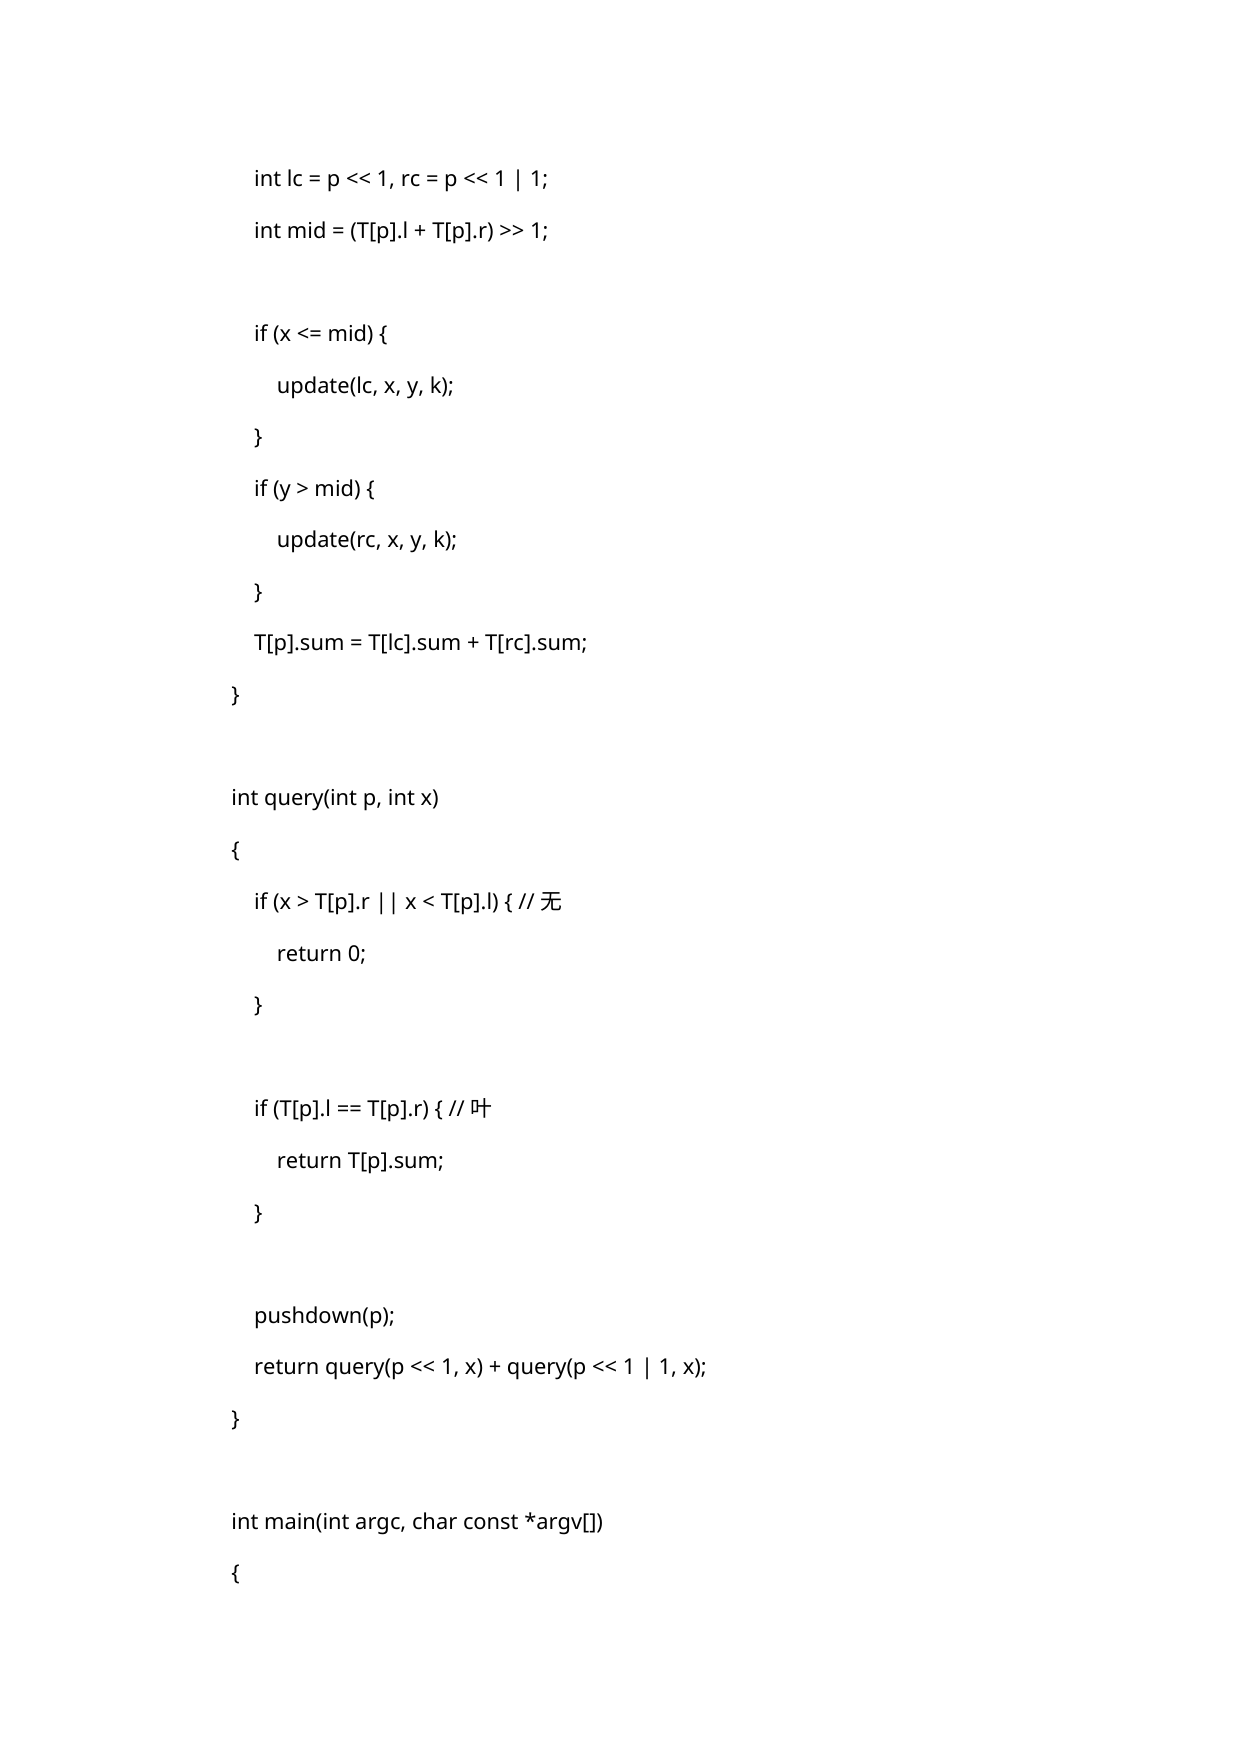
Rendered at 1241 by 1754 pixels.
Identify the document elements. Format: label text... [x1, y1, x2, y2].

text int mid = (T[p].l + T[p].r) >> 1; [187, 213, 1053, 246]
text if (x > T[p].r || x < T[p].l) { // 无 [187, 884, 1053, 916]
text } [187, 420, 1053, 452]
text return 0; [187, 936, 1053, 969]
text if (y > mid) { [187, 471, 1053, 504]
text update(rc, x, y, k); [187, 523, 1053, 555]
text { [187, 832, 1053, 865]
text int query(int p, int x) [187, 781, 1053, 813]
text if (x <= mid) { [187, 317, 1053, 349]
text } [187, 678, 1053, 710]
text { [187, 1556, 1053, 1588]
text return T[p].sum; [187, 1143, 1053, 1176]
text return query(p << 1, x) + query(p << 1 | 1, x); [187, 1350, 1053, 1382]
text pushdown(p); [187, 1298, 1053, 1331]
text if (T[p].l == T[p].r) { // 叶 [187, 1091, 1053, 1123]
text } [187, 988, 1053, 1020]
text update(lc, x, y, k); [187, 368, 1053, 401]
text } [187, 1195, 1053, 1228]
text int main(int argc, char const *argv[]) [187, 1504, 1053, 1537]
text T[p].sum = T[lc].sum + T[rc].sum; [187, 626, 1053, 658]
text } [187, 1401, 1053, 1434]
text int lc = p << 1, rc = p << 1 | 1; [187, 162, 1053, 194]
text } [187, 574, 1053, 607]
